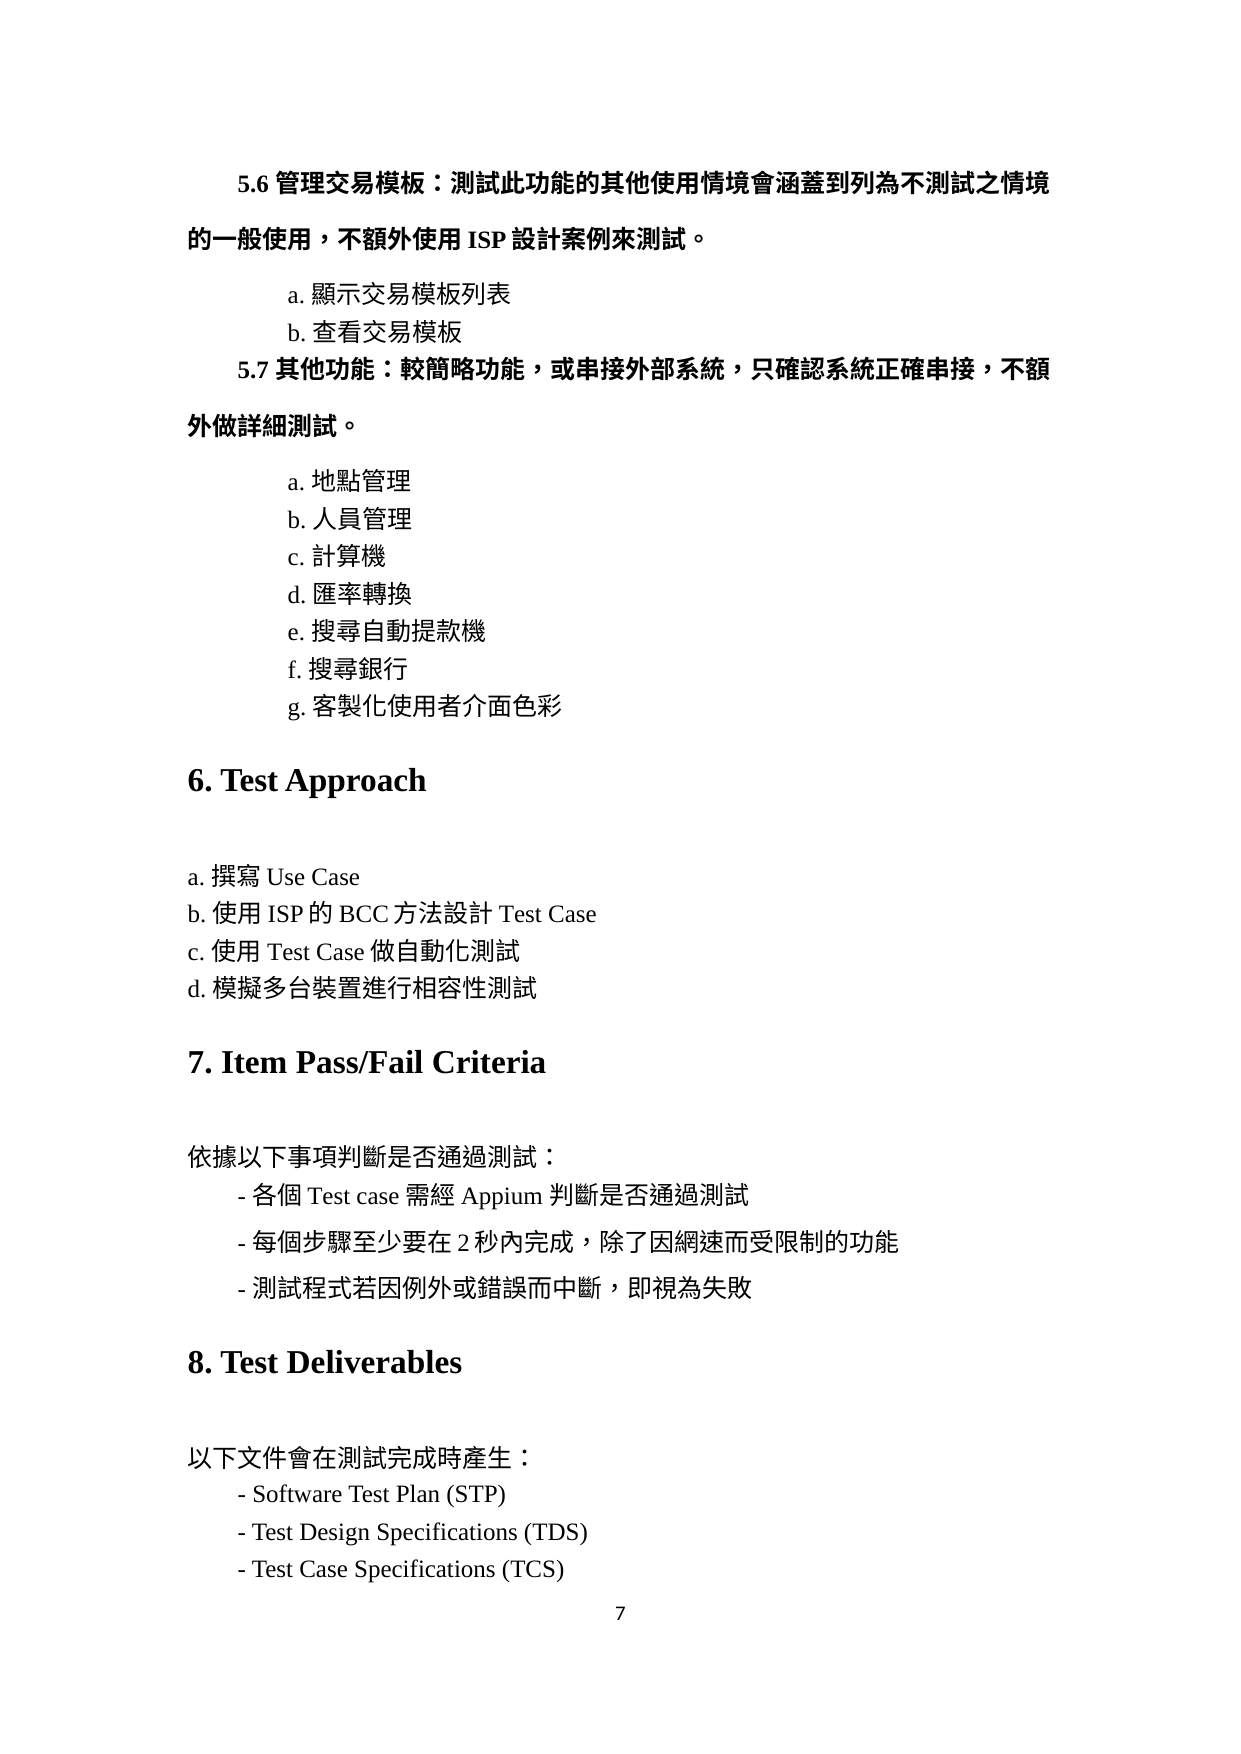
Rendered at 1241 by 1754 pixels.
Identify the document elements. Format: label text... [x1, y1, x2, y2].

text a. 地點管理 [287, 461, 1053, 499]
text 以下文件會在測試完成時產生： [187, 1437, 1053, 1475]
text f. 搜尋銀行 [287, 649, 1053, 686]
text - 測試程式若因例外或錯誤而中斷，即視為失敗 [187, 1268, 1053, 1306]
subtitle 5.7 其他功能：較簡略功能，或串接外部系統，只確認系統正確串接，不額外做詳細測試。 [187, 349, 1053, 443]
text b. 查看交易模板 [287, 312, 1053, 349]
text 依據以下事項判斷是否通過測試： [187, 1137, 1053, 1174]
text c. 計算機 [287, 536, 1053, 574]
text c. 使用 Test Case做自動化測試 [187, 930, 1053, 968]
text - Software Test Plan (STP) [187, 1475, 1053, 1512]
text e. 搜尋自動提款機 [287, 611, 1053, 649]
text - 各個Test case 需經Appium 判斷是否通過測試 [187, 1174, 1053, 1212]
text d. 匯率轉換 [287, 574, 1053, 611]
text b. 人員管理 [287, 499, 1053, 536]
subtitle 5.6 管理交易模板：測試此功能的其他使用情境會涵蓋到列為不測試之情境的一般使用，不額外使用ISP設計案例來測試。 [187, 162, 1053, 256]
subtitle 8. Test Deliverables [187, 1324, 1053, 1399]
subtitle 7. Item Pass/Fail Criteria [187, 1024, 1053, 1099]
text a. 顯示交易模板列表 [187, 274, 1053, 312]
text - 每個步驟至少要在2秒內完成，除了因網速而受限制的功能 [187, 1221, 1053, 1259]
text - Test Design Specifications (TDS) [187, 1512, 1053, 1550]
text g. 客製化使用者介面色彩 [287, 686, 1053, 724]
text a. 撰寫Use Case [187, 855, 1053, 893]
text d. 模擬多台裝置進行相容性測試 [187, 968, 1053, 1005]
text - Test Case Specifications (TCS) [187, 1550, 1053, 1587]
text b. 使用ISP的BCC方法設計Test Case [187, 893, 1053, 930]
subtitle 6. Test Approach [187, 742, 1053, 817]
